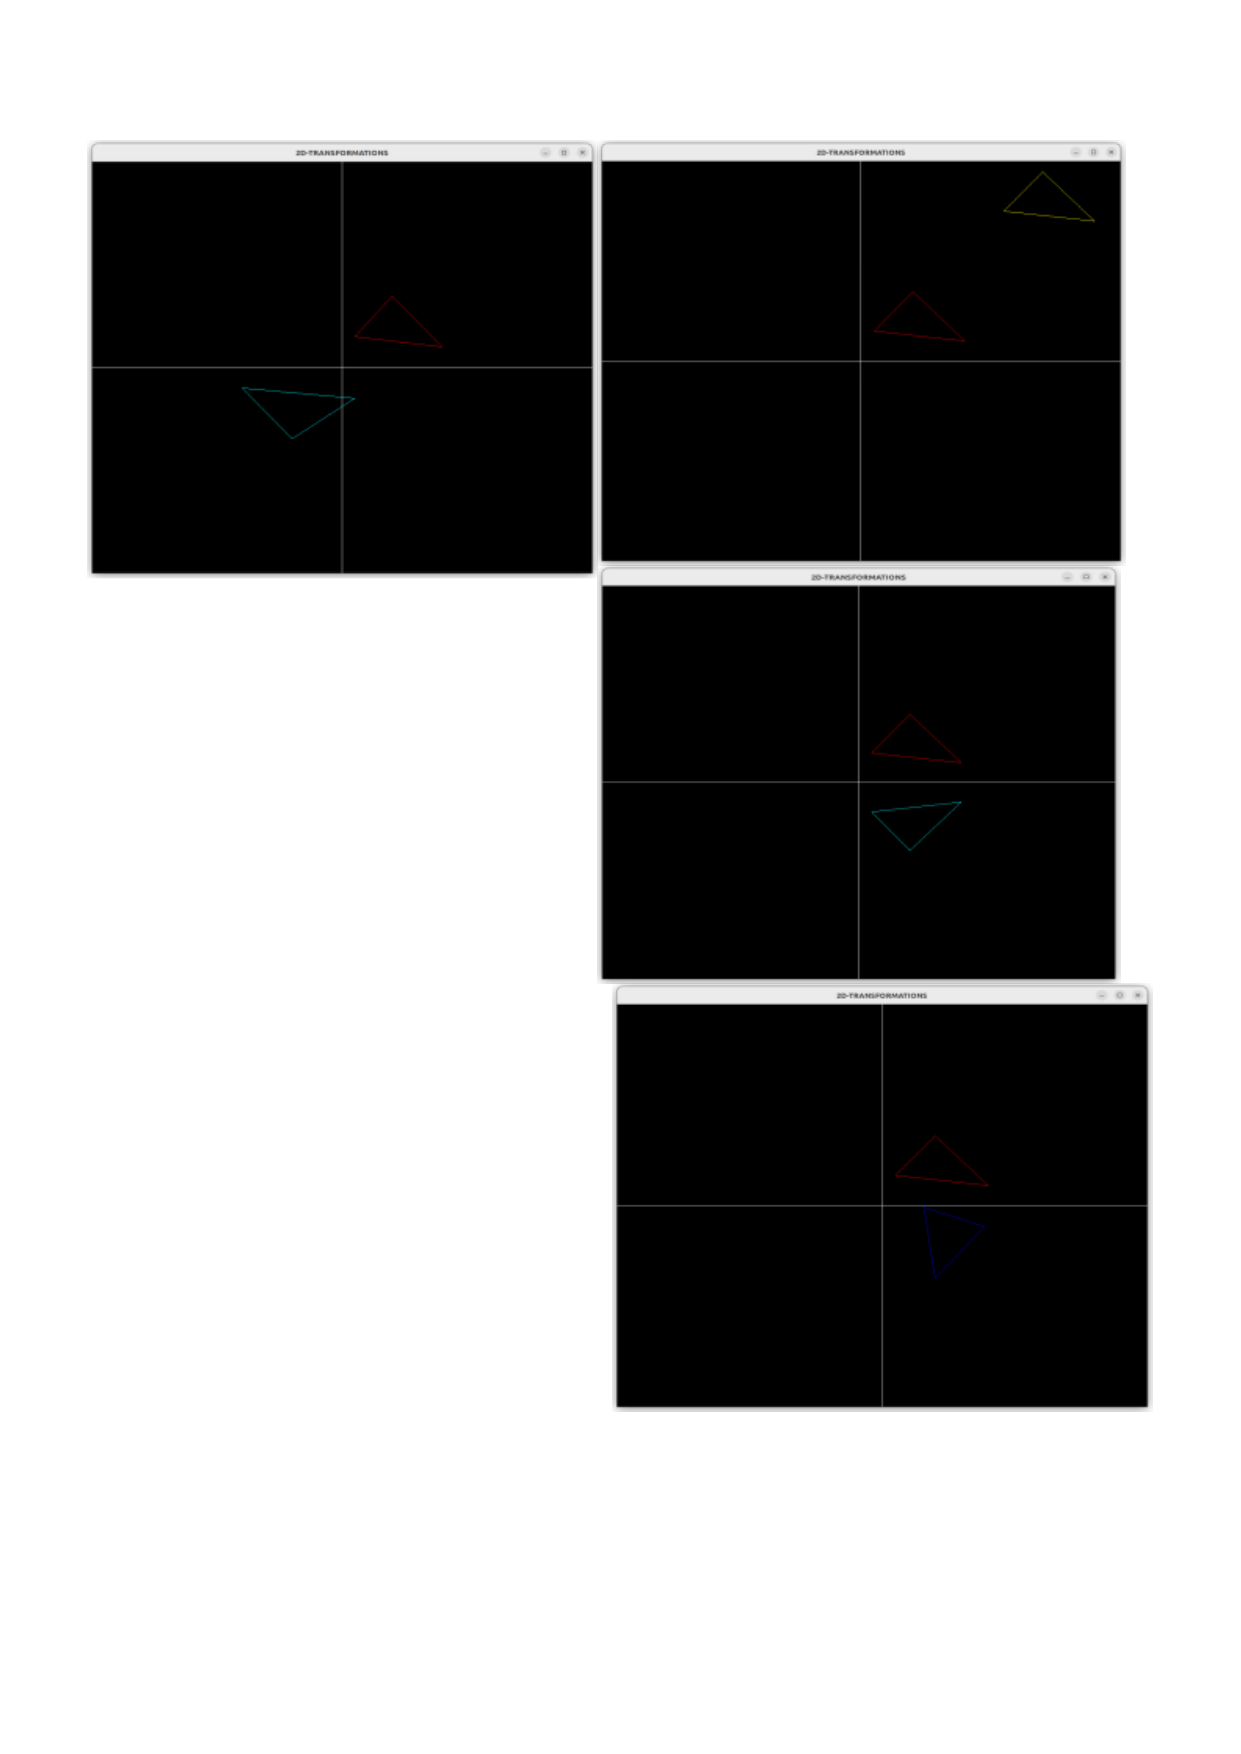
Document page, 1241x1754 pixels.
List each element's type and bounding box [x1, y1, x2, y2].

picture [87, 140, 1153, 1412]
